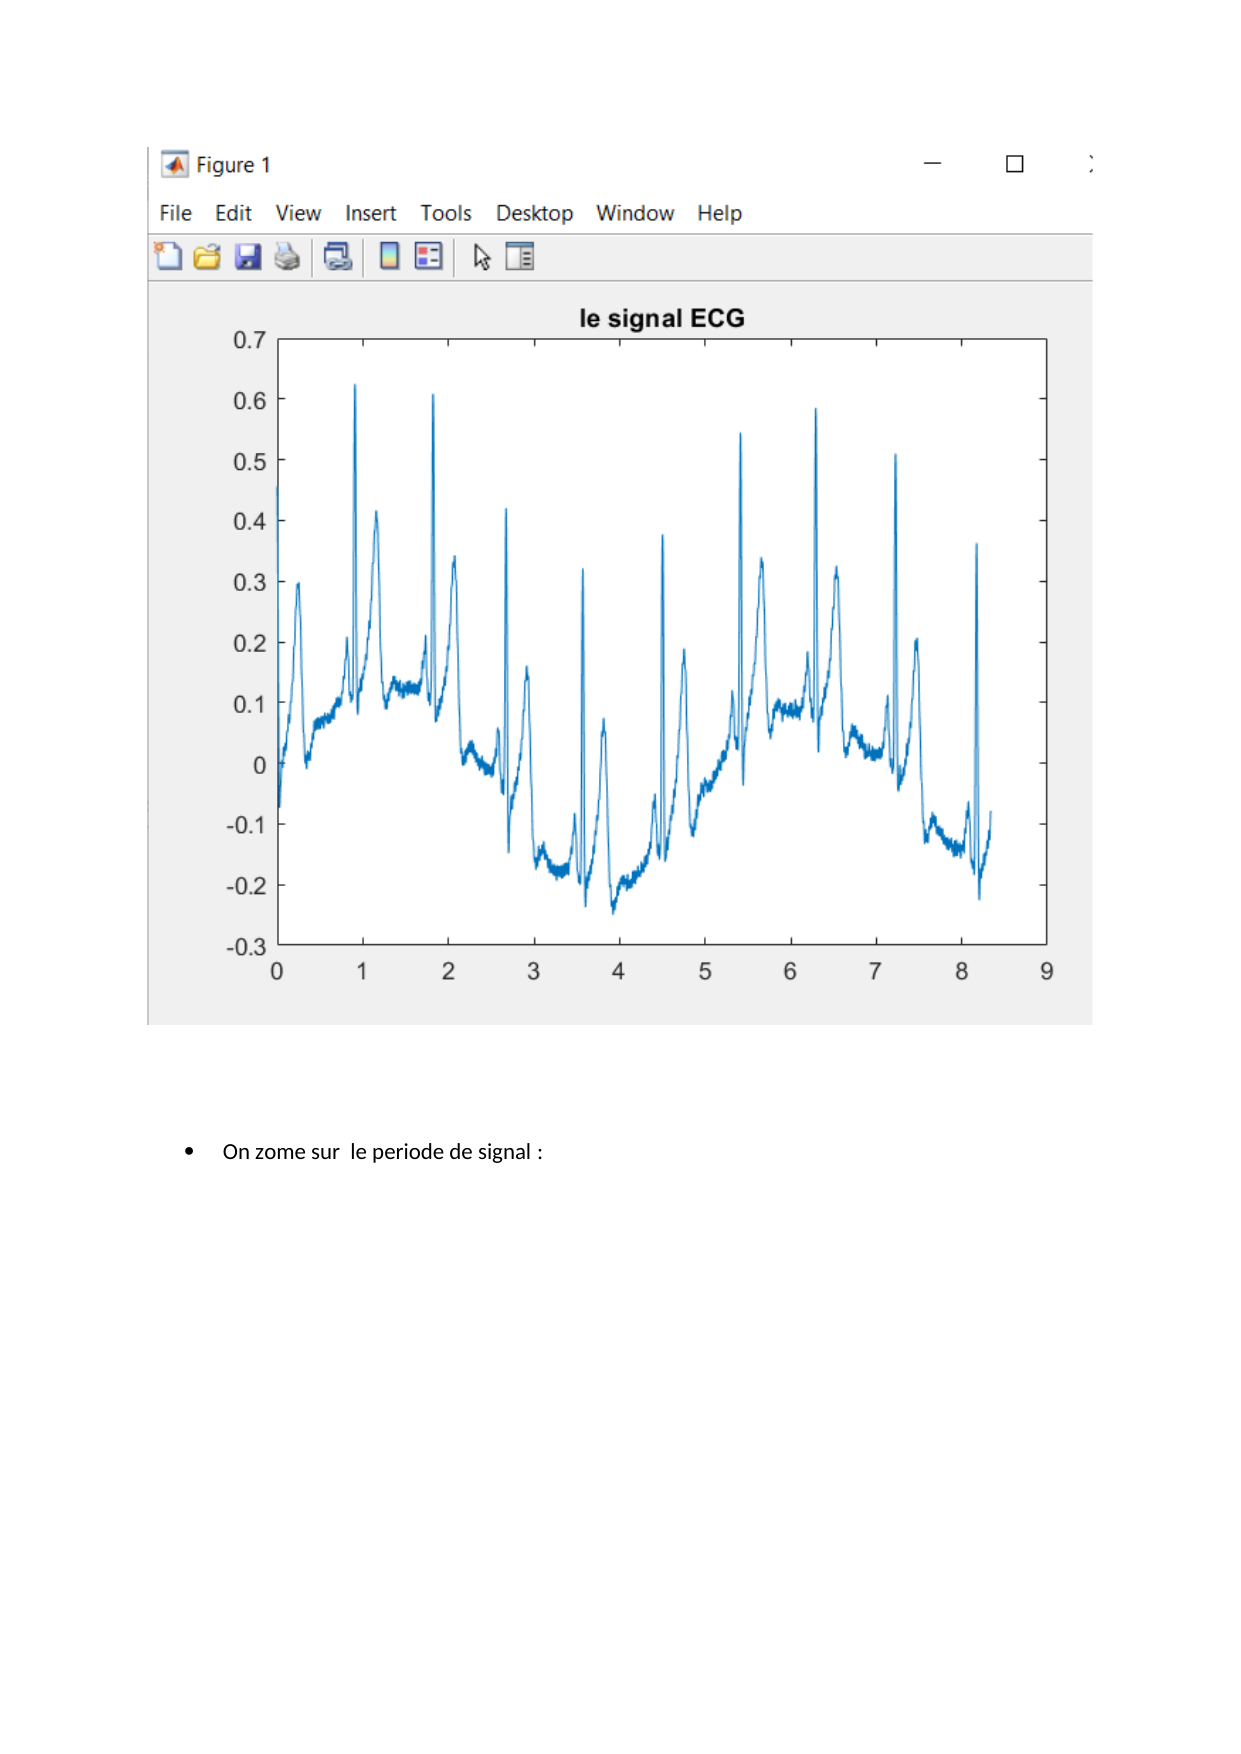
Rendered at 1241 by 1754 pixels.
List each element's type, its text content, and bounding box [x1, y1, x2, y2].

list On zome sur le periode de signal : [185, 1137, 1093, 1165]
picture [147, 147, 1093, 1025]
